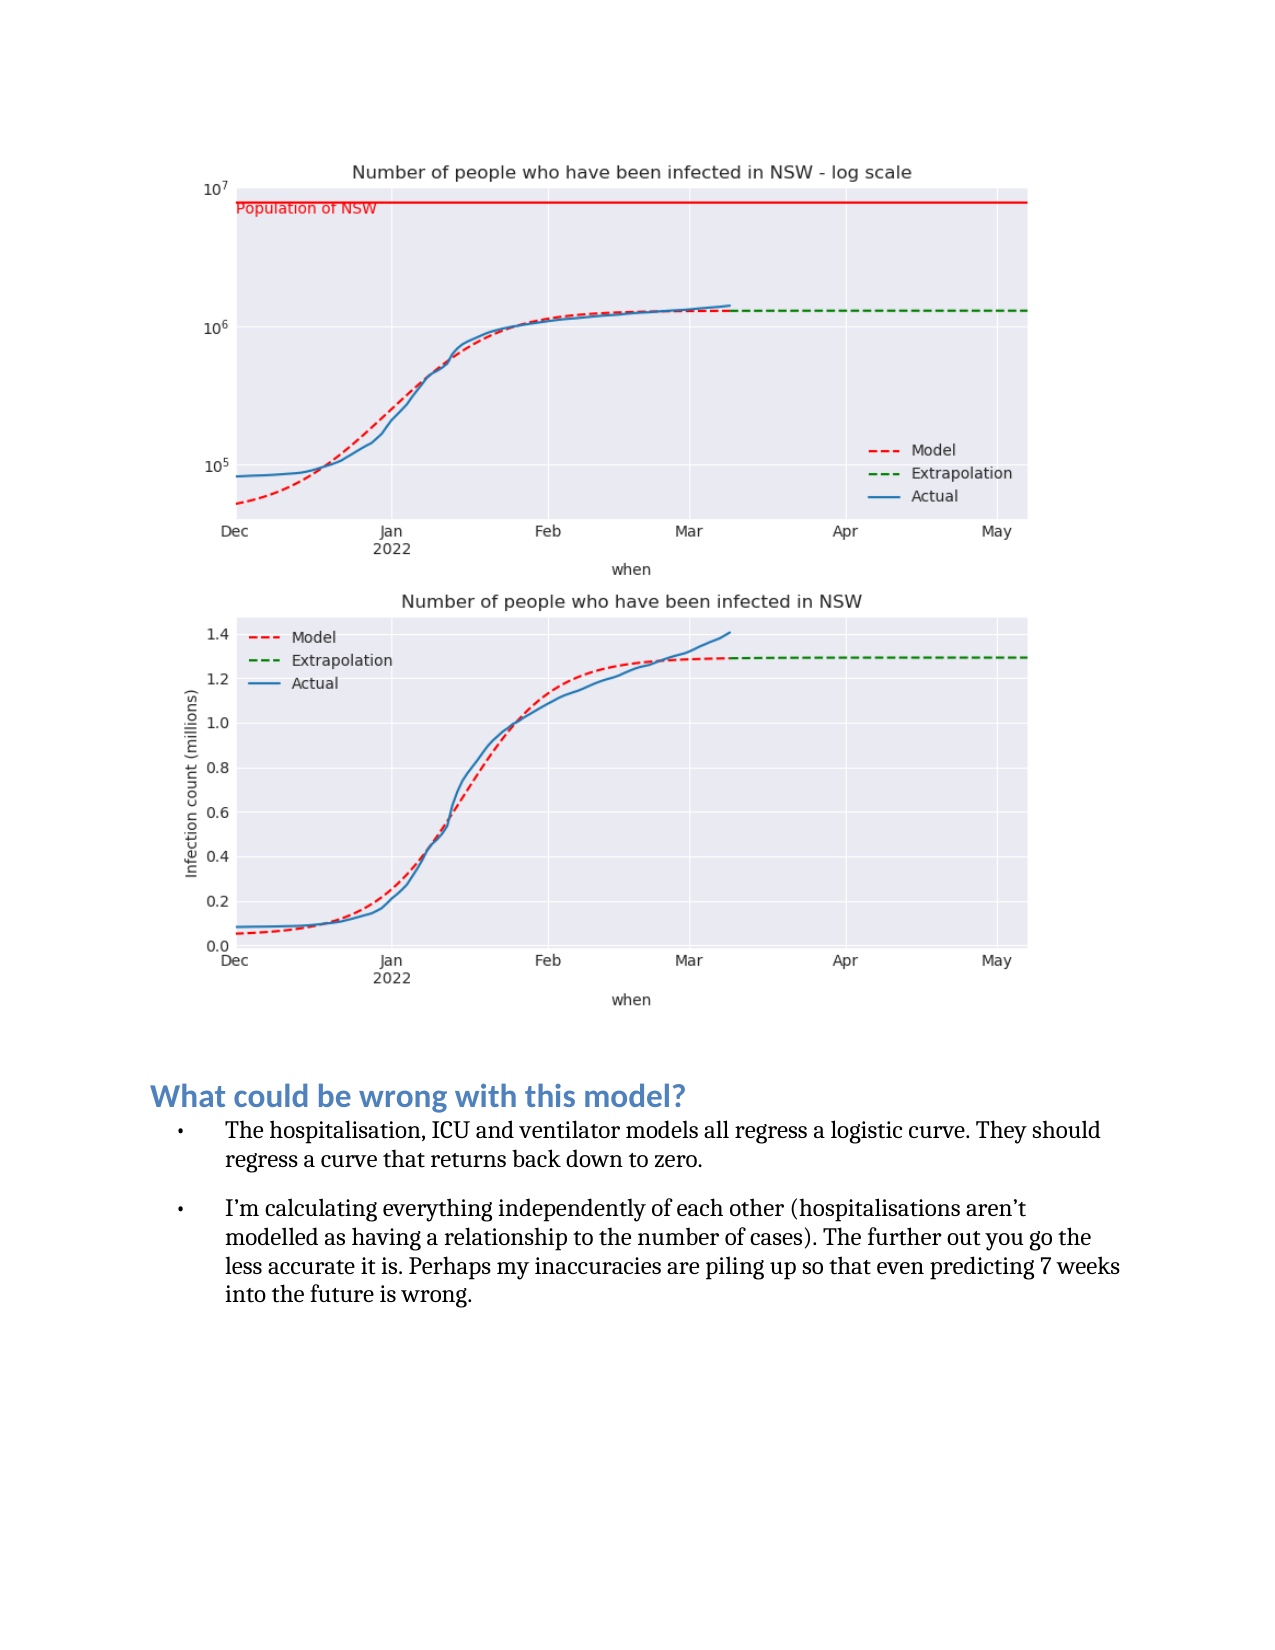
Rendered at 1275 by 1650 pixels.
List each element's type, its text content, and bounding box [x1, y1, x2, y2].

picture [168, 150, 1044, 1025]
list I’m calculating everything independently of each other (hospitalisations aren’t modelled as having a relationship to the number of cases). The further out you go the less accurate it is. Perhaps my inaccuracies are piling up so that even predicting 7 weeks into the future is wrong. [175, 1194, 1125, 1309]
subtitle What could be wrong with this model? [150, 1075, 1125, 1116]
list The hospitalisation, ICU and ventilator models all regress a logistic curve. They should regress a curve that returns back down to zero. [175, 1116, 1125, 1173]
